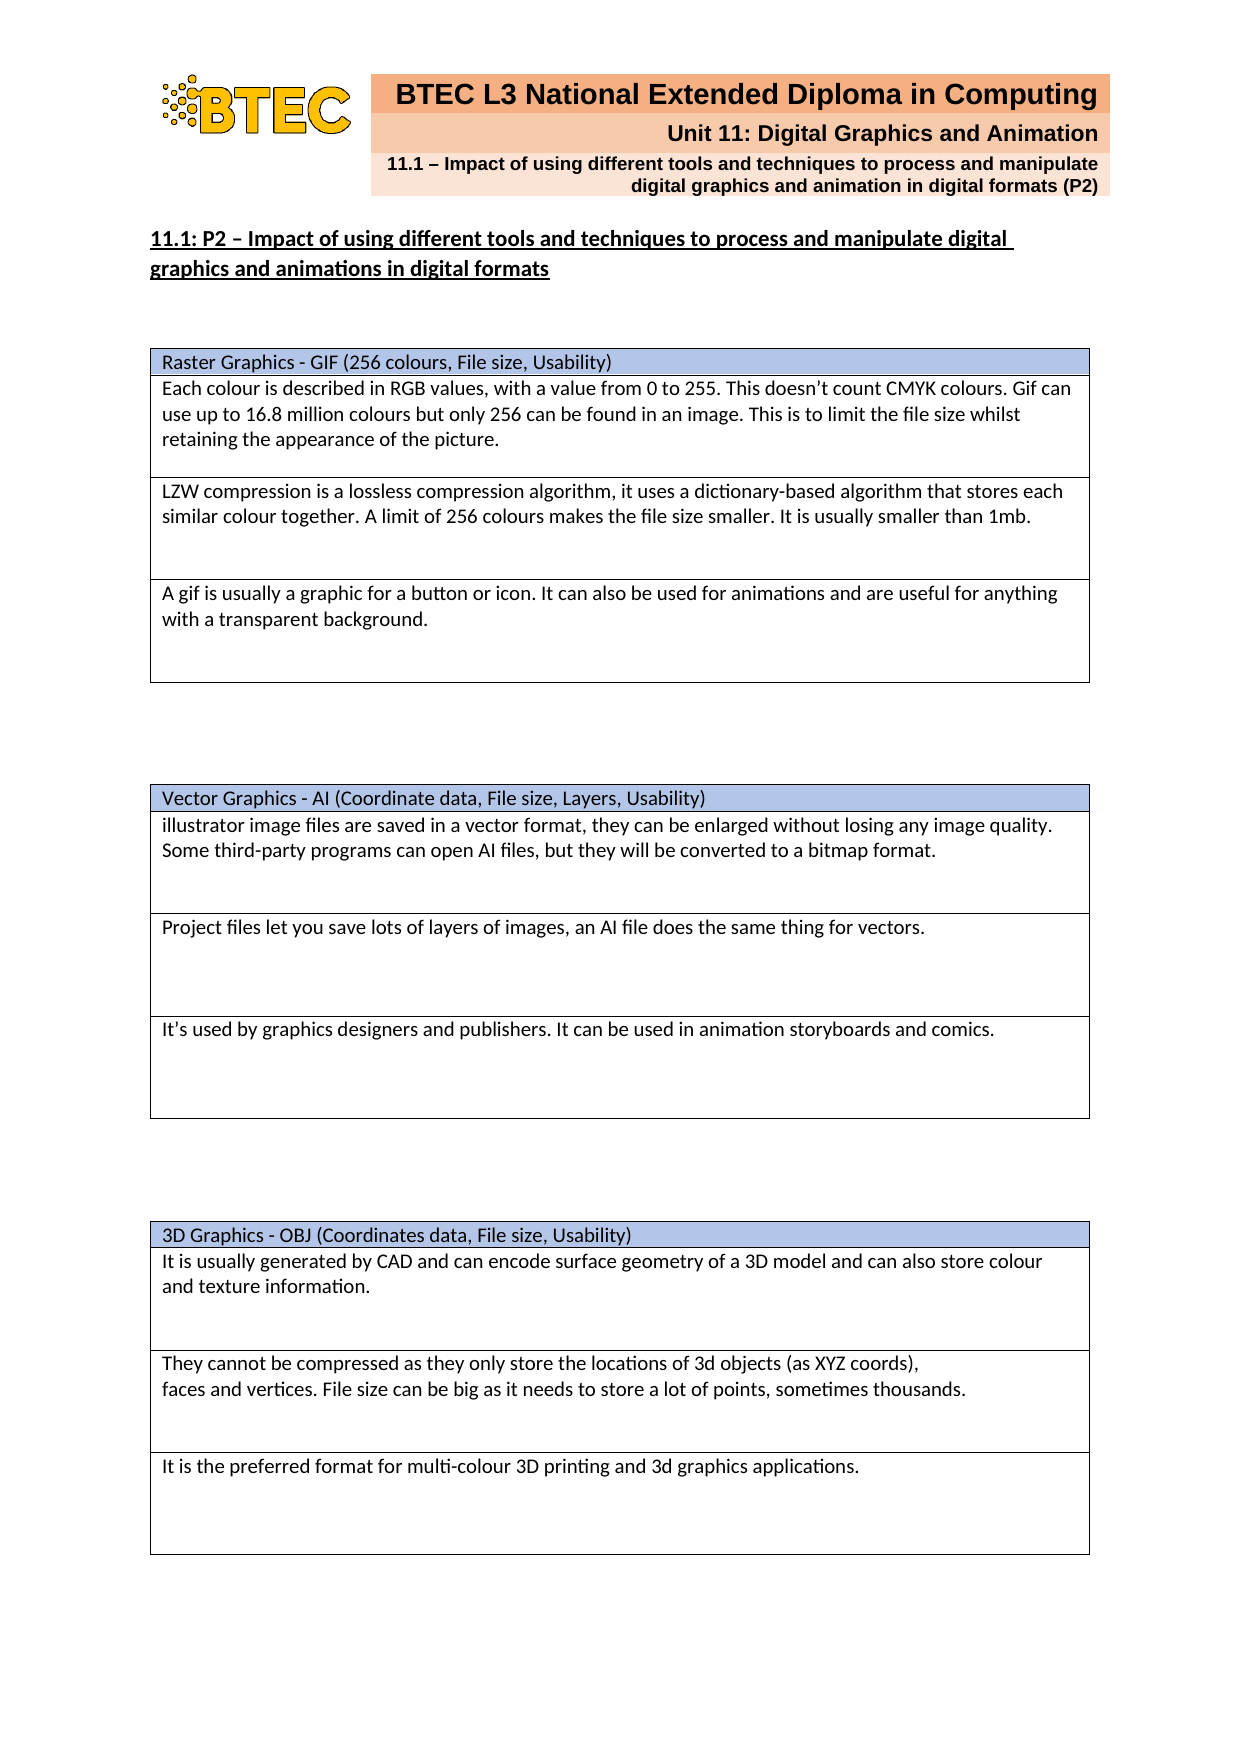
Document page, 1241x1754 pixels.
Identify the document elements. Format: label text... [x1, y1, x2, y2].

table_cell Project files let you save lots of layers of images, an AI file does the same thing for vectors. [151, 914, 1089, 1016]
table_cell It’s used by graphics designers and publishers. It can be used in animation storyboards and comics. [151, 1017, 1089, 1118]
table_header Vector Graphics - AI (Coordinate data, File size, Layers, Usability) [151, 785, 1089, 811]
table_cell LZW compression is a lossless compression algorithm, it uses a dictionary-based algorithm that stores each similar colour together. A limit of 256 colours makes the file size smaller. It is usually smaller than 1mb. [151, 478, 1089, 579]
table_cell illustrator image files are saved in a vector format, they can be enlarged without losing any image quality. Some third-party programs can open AI files, but they will be converted to a bitmap format. [151, 812, 1089, 913]
table_cell It is the preferred format for multi-colour 3D printing and 3d graphics applications. [151, 1453, 1089, 1554]
table_header Raster Graphics - GIF (256 colours, File size, Usability) [151, 349, 1089, 374]
table_cell A gif is usually a graphic for a button or icon. It can also be used for animations and are useful for anything with a transparent background. [151, 580, 1089, 682]
picture [161, 73, 357, 139]
table_cell Each colour is described in RGB values, with a value from 0 to 255. This doesn’t count CMYK colours. Gif can use up to 16.8 million colours but only 256 can be found in an image. This is to limit the file size whilst retaining the appearance of the picture. [151, 376, 1089, 477]
table_cell It is usually generated by CAD and can encode surface geometry of a 3D model and can also store colour and texture information. [151, 1248, 1089, 1349]
table_cell They cannot be compressed as they only store the locations of 3d objects (as XYZ coords), faces and vertices. File size can be big as it needs to store a lot of points, sometimes thousands. [151, 1351, 1089, 1452]
table_header 3D Graphics - OBJ (Coordinates data, File size, Usability) [151, 1222, 1089, 1247]
text 11.1: P2 – Impact of using different tools and techniques to process and manipulate digital graphics and animations in digital formats [150, 224, 1090, 282]
